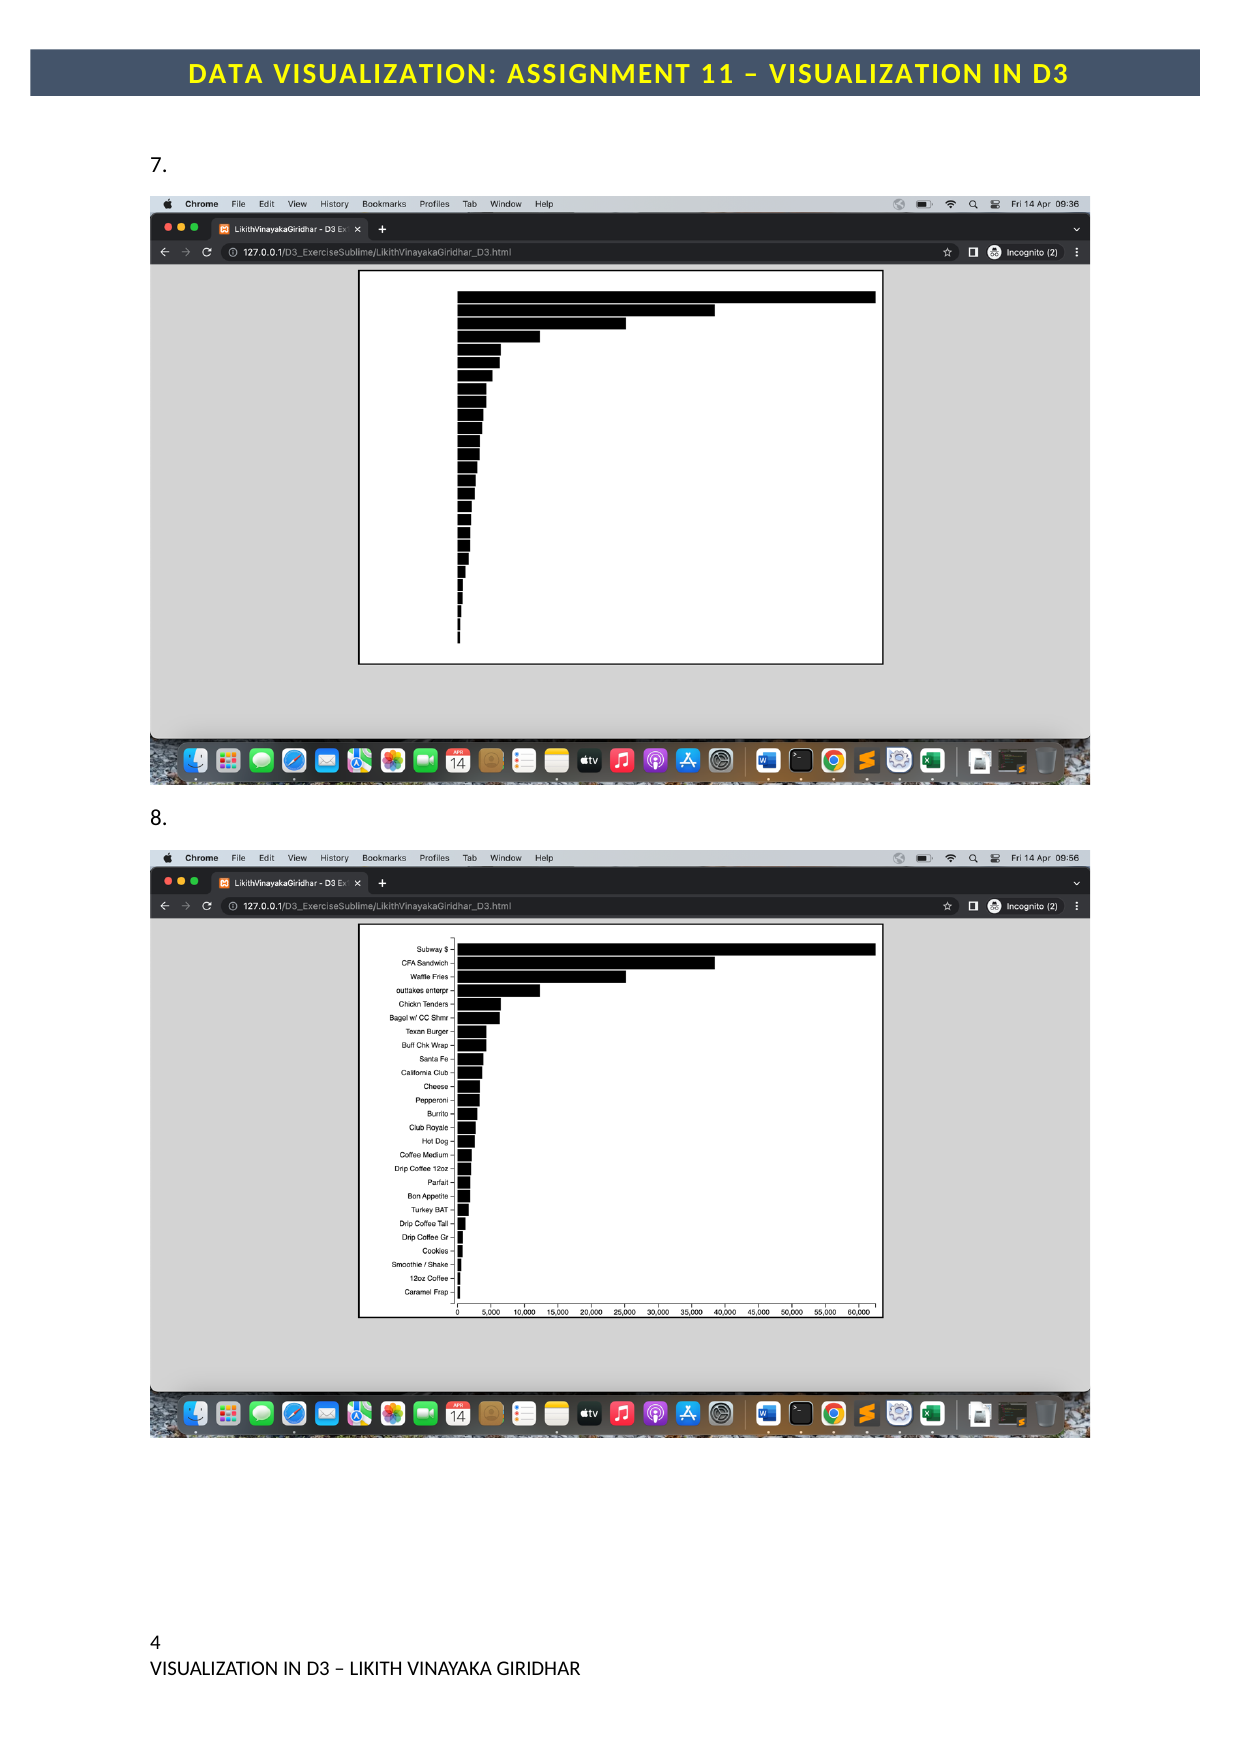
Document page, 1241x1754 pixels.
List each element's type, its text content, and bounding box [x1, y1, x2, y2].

picture [150, 850, 1091, 1438]
text 8. [150, 803, 1090, 831]
picture [150, 196, 1091, 785]
text 7. [150, 150, 1090, 178]
